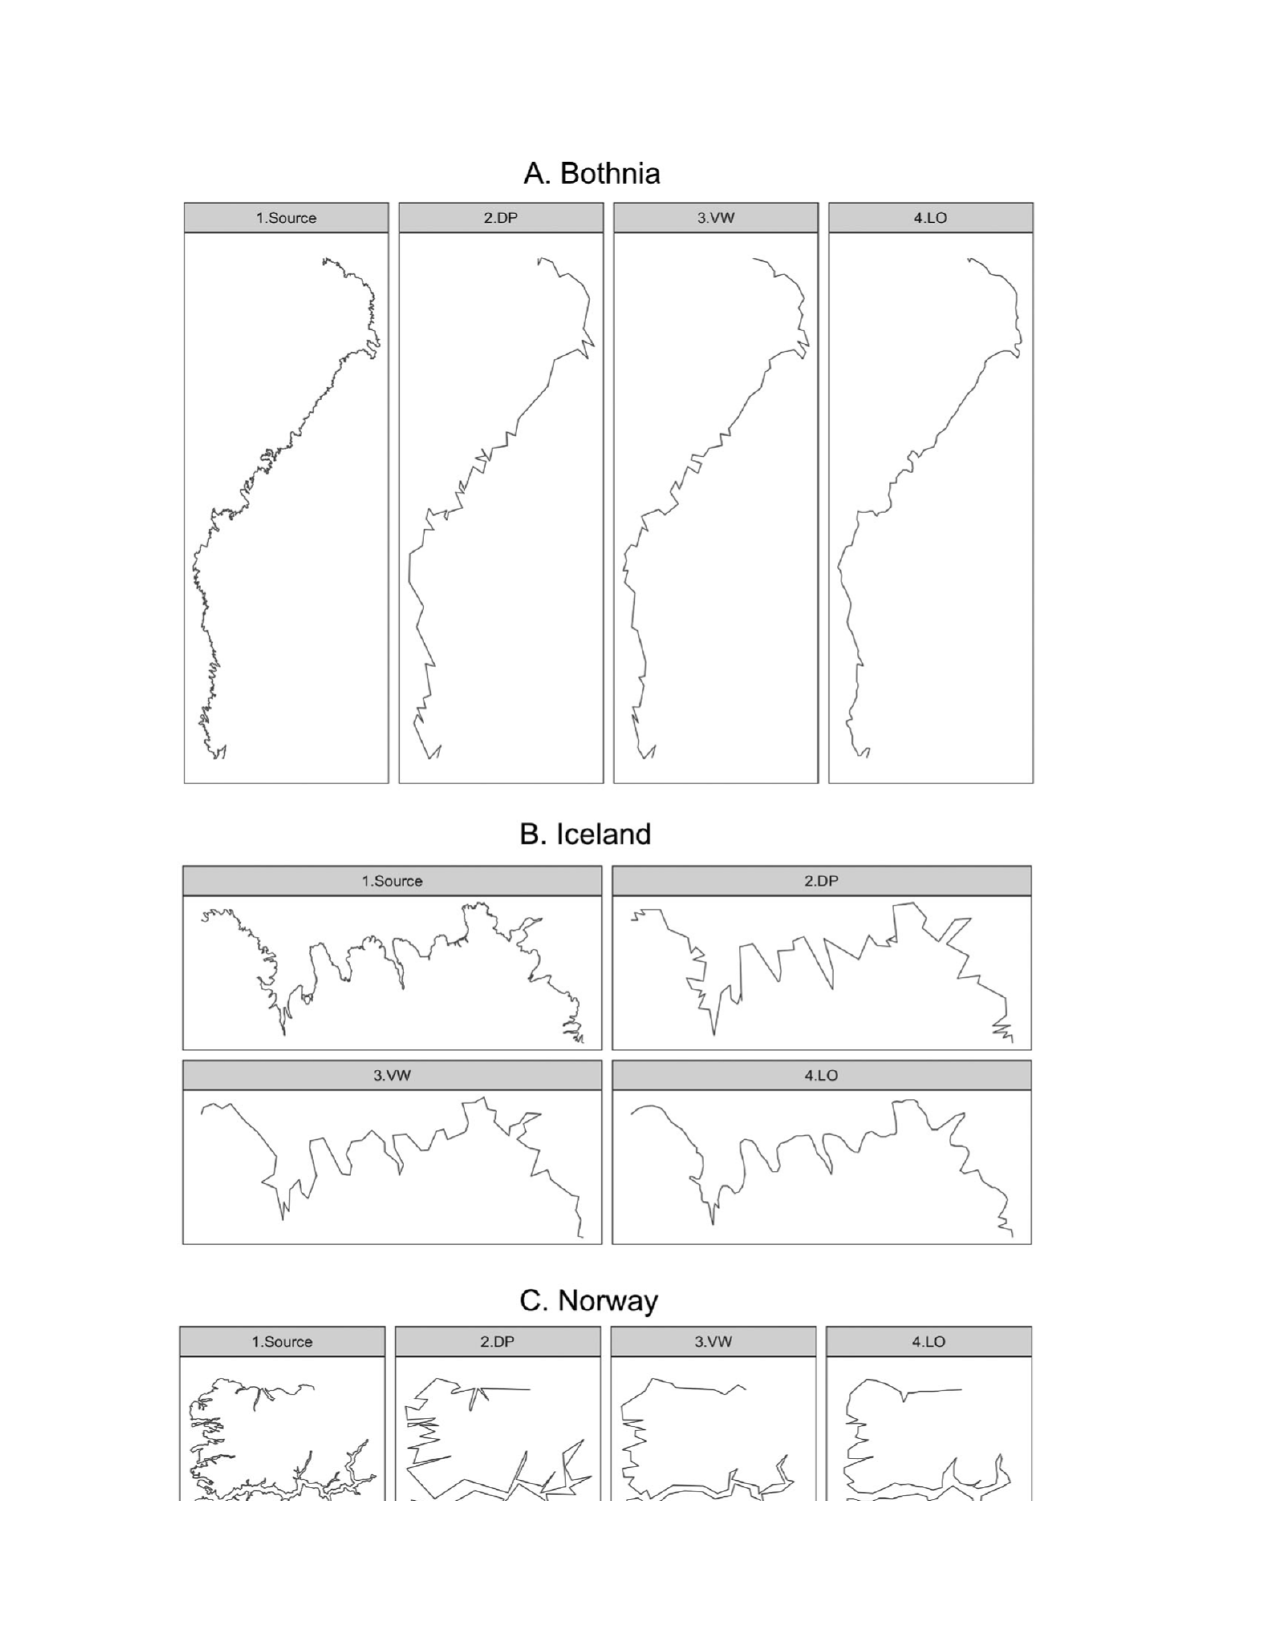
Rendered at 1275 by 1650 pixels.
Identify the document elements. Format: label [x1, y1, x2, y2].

picture [168, 150, 1044, 1501]
